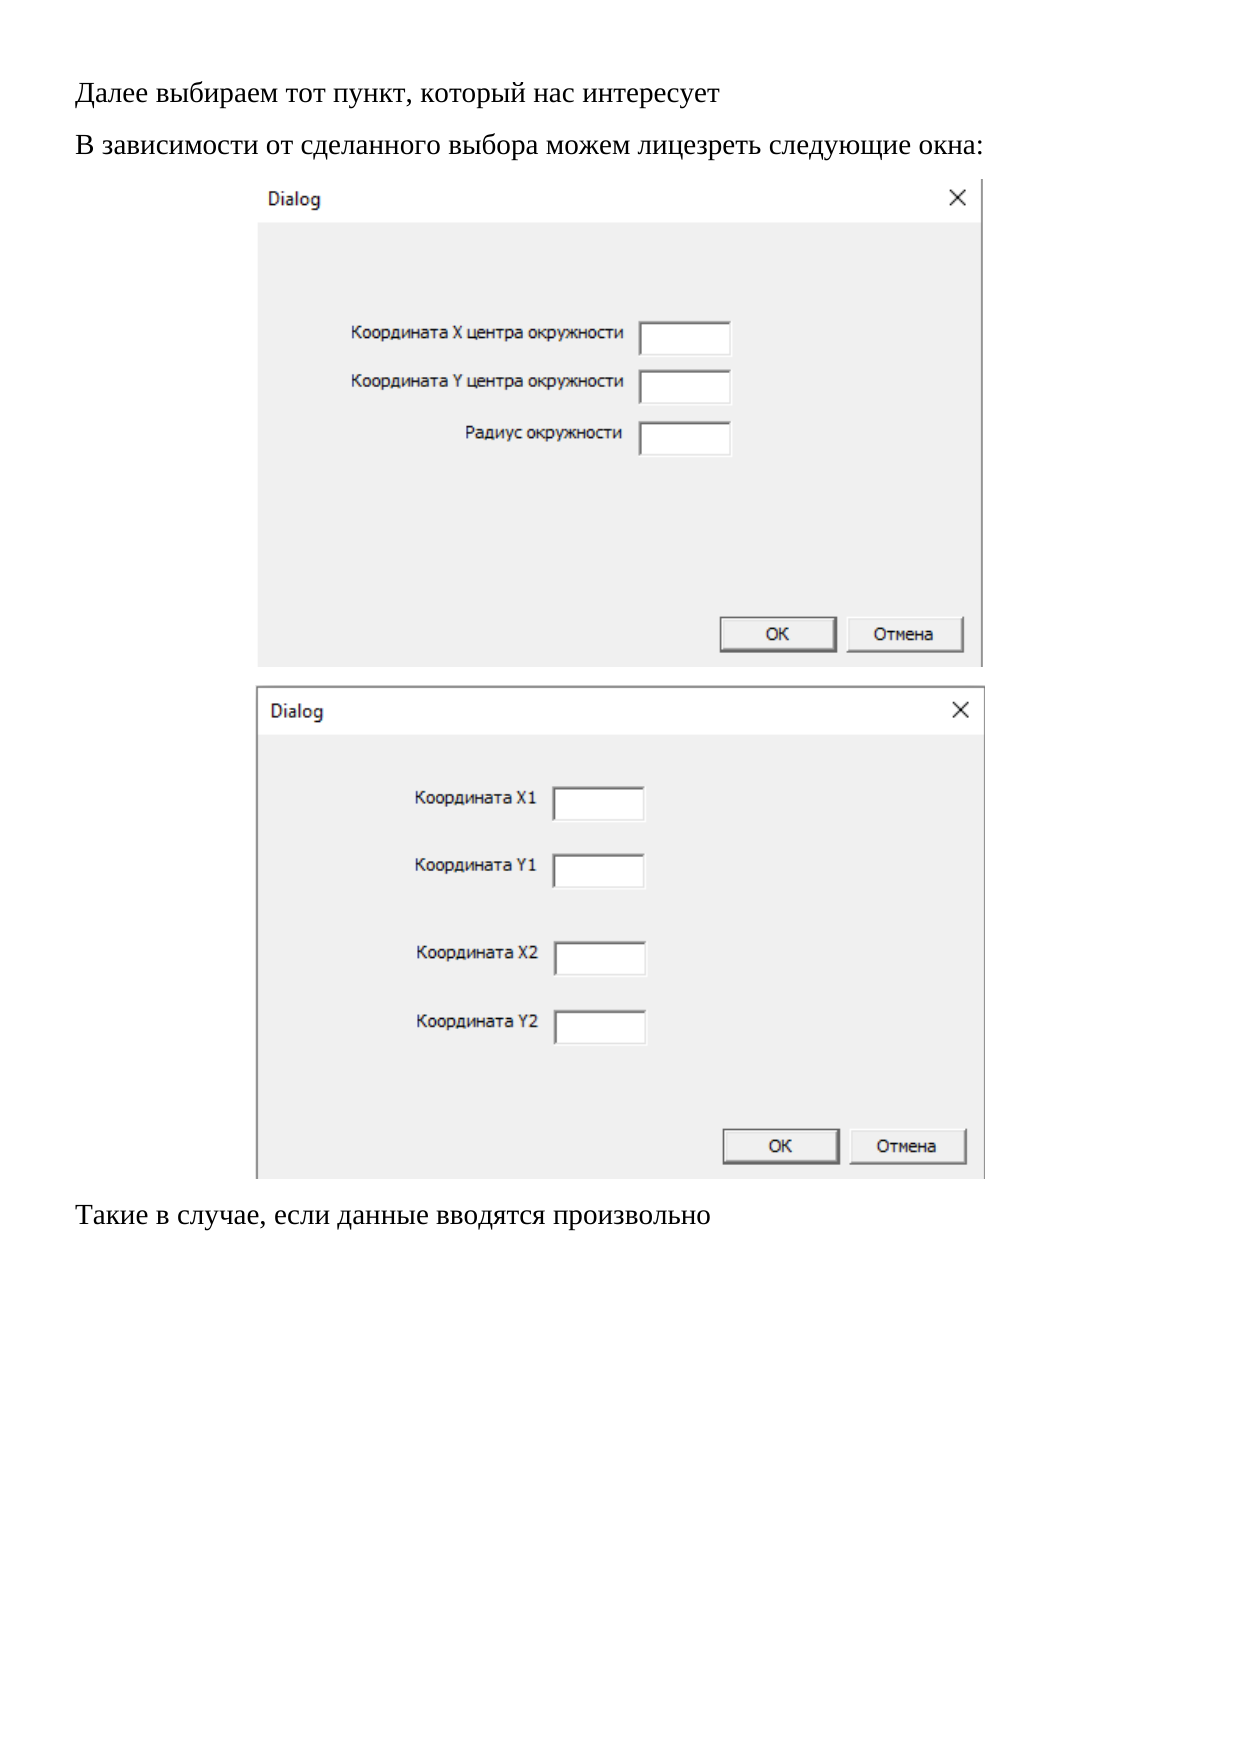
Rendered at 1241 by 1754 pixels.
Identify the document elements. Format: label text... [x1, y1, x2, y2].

picture [257, 179, 983, 667]
text В зависимости от сделанного выбора можем лицезреть следующие окна: [75, 127, 1165, 161]
text Такие в случае, если данные вводятся произвольно [75, 1197, 1165, 1231]
text Далее выбираем тот пункт, который нас интересует [75, 75, 1165, 108]
picture [255, 685, 985, 1179]
